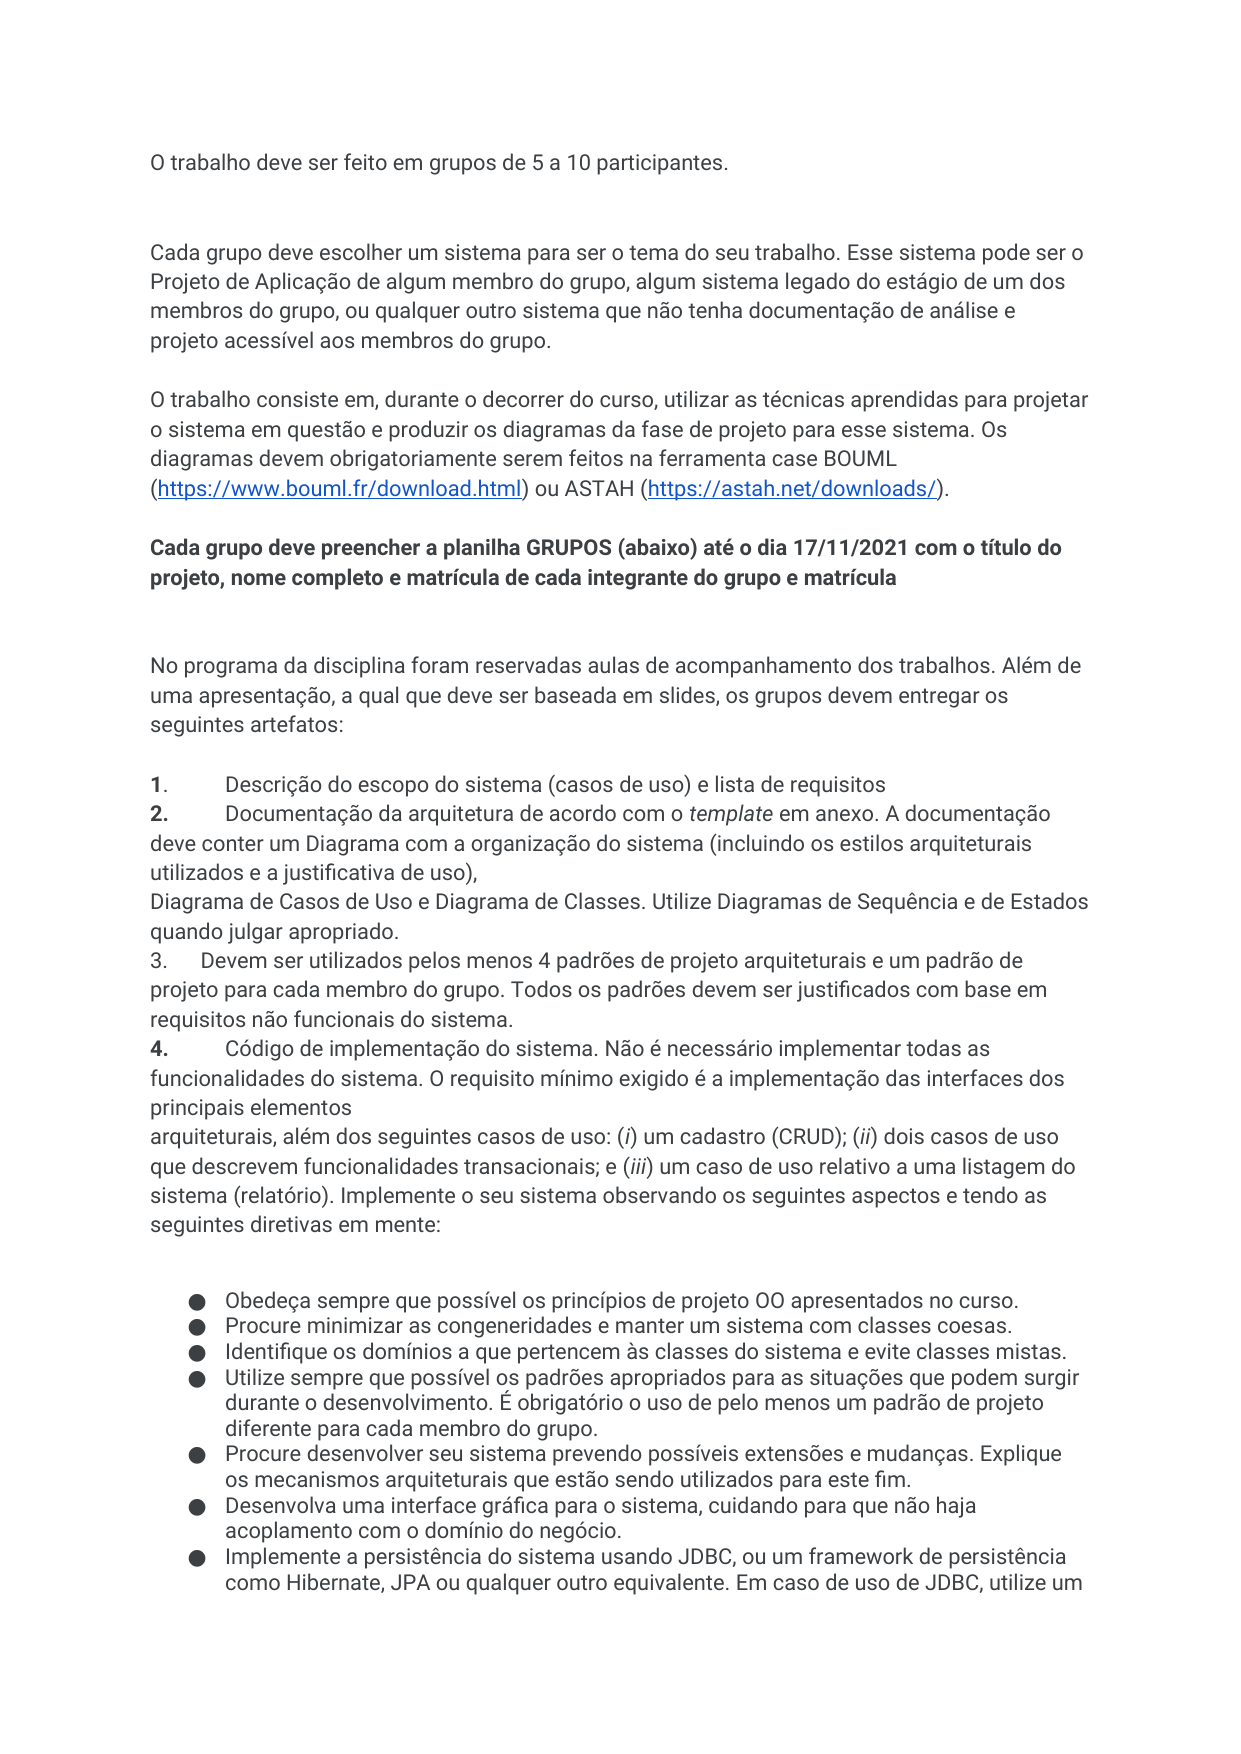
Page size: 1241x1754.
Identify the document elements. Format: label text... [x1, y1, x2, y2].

text No programa da disciplina foram reservadas aulas de acompanhamento dos trabalhos. Além de uma apresentação, a qual que deve ser baseada em slides, os grupos devem entregar os seguintes artefatos: [150, 653, 1090, 738]
list Procure minimizar as congeneridades e manter um sistema com classes coesas. [187, 1313, 1090, 1339]
text Cada grupo deve preencher a planilha GRUPOS (abaixo) até o dia 17/11/2021 com o título do projeto, nome completo e matrícula de cada integrante do grupo e matrícula [150, 535, 1090, 590]
text 3. Devem ser utilizados pelos menos 4 padrões de projeto arquiteturais e um padrão de projeto para cada membro do grupo. Todos os padrões devem ser justificados com base em requisitos não funcionais do sistema. [150, 948, 1090, 1032]
text 1. Descrição do escopo do sistema (casos de uso) e lista de requisitos [150, 772, 1090, 797]
list Utilize sempre que possível os padrões apropriados para as situações que podem surgir durante o desenvolvimento. É obrigatório o uso de pelo menos um padrão de projeto diferente para cada membro do grupo. [187, 1364, 1090, 1441]
text Cada grupo deve escolher um sistema para ser o tema do seu trabalho. Esse sistema pode ser o Projeto de Aplicação de algum membro do grupo, algum sistema legado do estágio de um dos membros do grupo, ou qualquer outro sistema que não tenha documentação de análise e projeto acessível aos membros do grupo. [150, 240, 1090, 353]
list Identifique os domínios a que pertencem às classes do sistema e evite classes mistas. [187, 1339, 1090, 1364]
text Diagrama de Casos de Uso e Diagrama de Classes. Utilize Diagramas de Sequência e de Estados quando julgar apropriado. [150, 889, 1090, 944]
list Procure desenvolver seu sistema prevendo possíveis extensões e mudanças. Explique os mecanismos arquiteturais que estão sendo utilizados para este fim. [187, 1441, 1090, 1493]
text 2. Documentação da arquitetura de acordo com o template em anexo. A documentação deve conter um Diagrama com a organização do sistema (incluindo os estilos arquiteturais utilizados e a justificativa de uso), [150, 801, 1090, 886]
list Desenvolva uma interface gráfica para o sistema, cuidando para que não haja acoplamento com o domínio do negócio. [187, 1493, 1090, 1544]
list Obedeça sempre que possível os princípios de projeto OO apresentados no curso. [187, 1288, 1090, 1313]
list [187, 1544, 1090, 1595]
text O trabalho deve ser feito em grupos de 5 a 10 participantes. [150, 150, 1090, 176]
text 4. Código de implementação do sistema. Não é necessário implementar todas as funcionalidades do sistema. O requisito mínimo exigido é a implementação das interfaces dos principais elementos [150, 1036, 1090, 1121]
text O trabalho consiste em, durante o decorrer do curso, utilizar as técnicas aprendidas para projetar o sistema em questão e produzir os diagramas da fase de projeto para esse sistema. Os diagramas devem obrigatoriamente serem feitos na ferramenta case BOUML (https://www.bouml.fr/download.html) ou ASTAH (https://astah.net/downloads/). [150, 387, 1090, 501]
text arquiteturais, além dos seguintes casos de uso: (i) um cadastro (CRUD); (ii) dois casos de uso que descrevem funcionalidades transacionais; e (iii) um caso de uso relativo a uma listagem do sistema (relatório). Implemente o seu sistema observando os seguintes aspectos e tendo as seguintes diretivas em mente: [150, 1124, 1090, 1238]
